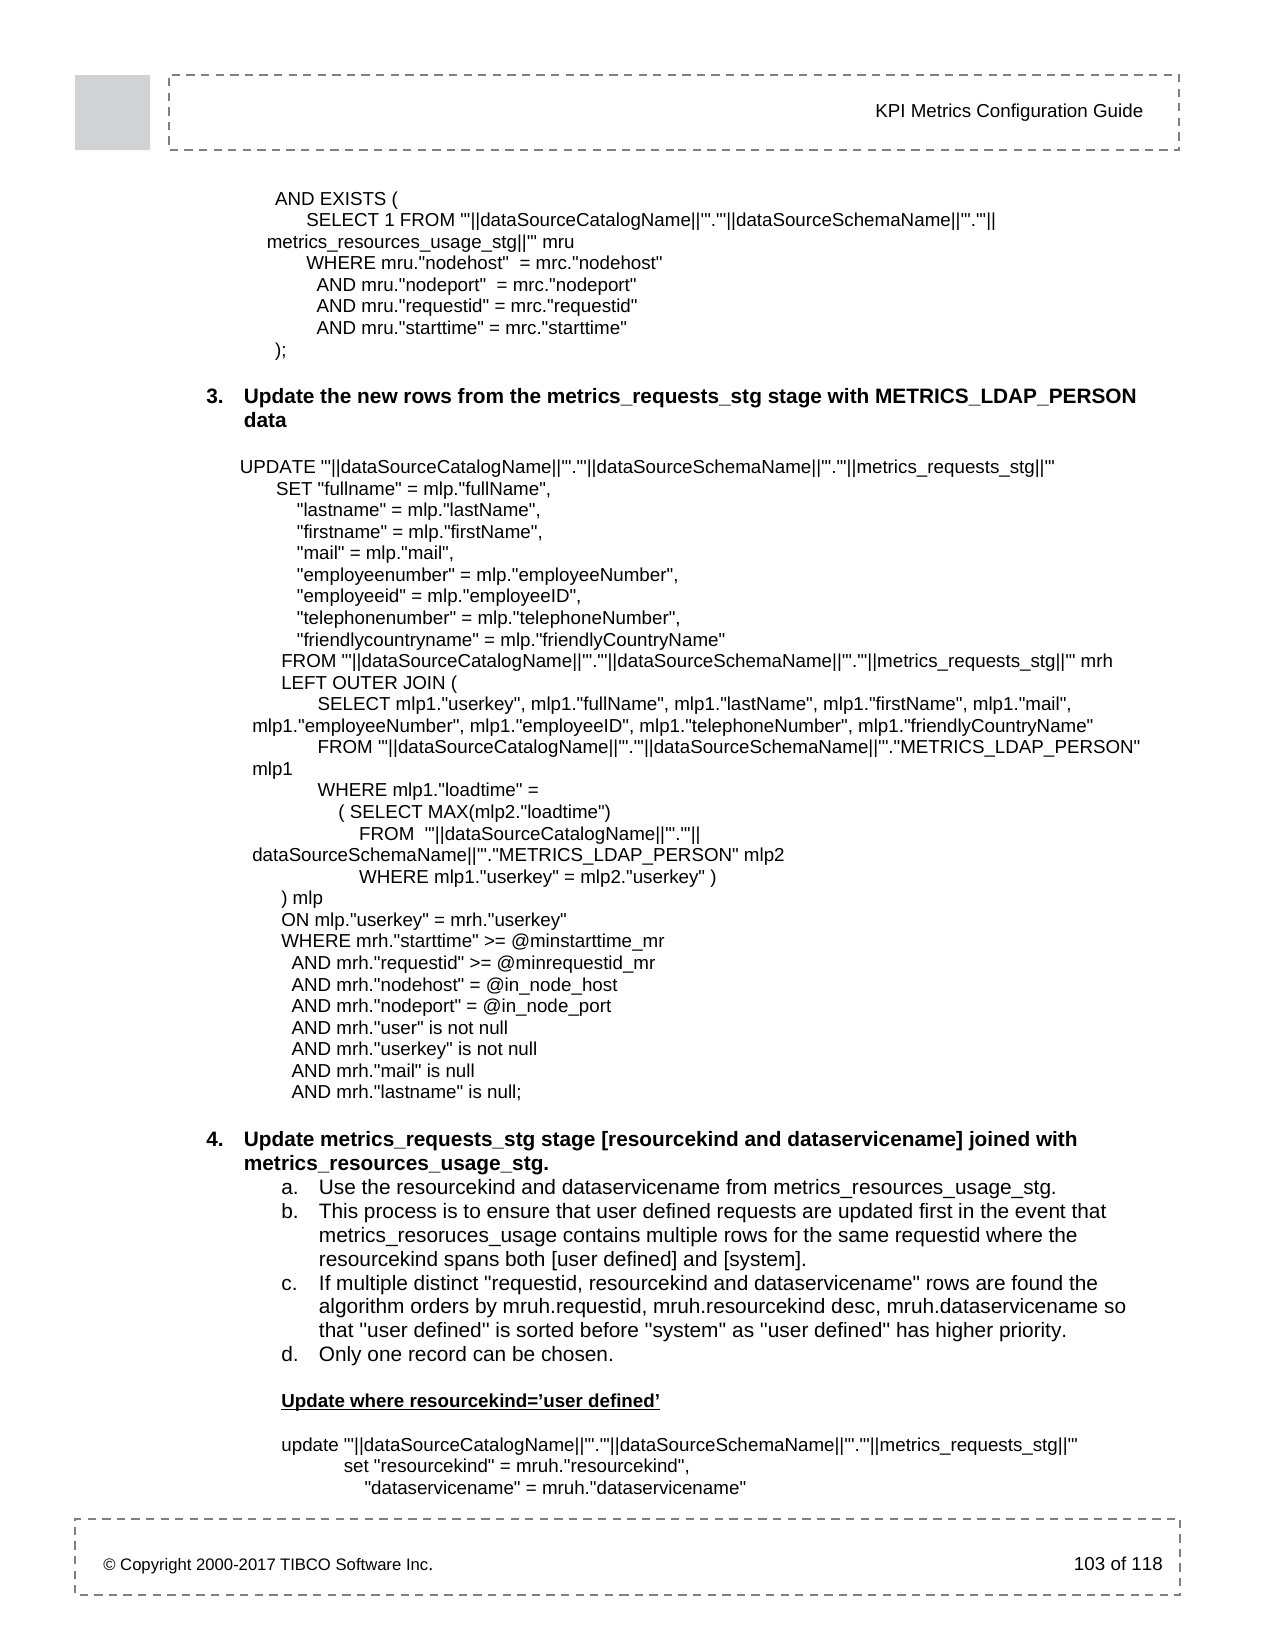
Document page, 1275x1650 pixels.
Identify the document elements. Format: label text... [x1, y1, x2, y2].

text "mail" = mlp."mail", [229, 542, 1162, 564]
text ) mlp [229, 887, 1162, 909]
text AND EXISTS ( [244, 187, 1162, 209]
text AND mru."nodeport" = mrc."nodeport" [244, 274, 1162, 295]
text AND mrh."mail" is null [229, 1059, 1162, 1081]
text ( SELECT MAX(mlp2."loadtime") [229, 801, 1162, 822]
list This process is to ensure that user defined requests are updated first in the event that metrics_resoruces_usage contains multiple rows for the same requestid where the resourcekind spans both [user defined] and [system]. [281, 1198, 1162, 1270]
text "employeeid" = mlp."employeeID", [229, 585, 1162, 607]
text FROM "'||dataSourceCatalogName||'"."'||dataSourceSchemaName||'"."METRICS_LDAP_PERSON" mlp1 [229, 736, 1162, 779]
text "friendlycountryname" = mlp."friendlyCountryName" [229, 628, 1162, 650]
text WHERE mlp1."loadtime" = [229, 779, 1162, 801]
text AND mrh."nodehost" = @in_node_host [229, 973, 1162, 995]
text AND mrh."userkey" is not null [229, 1038, 1162, 1059]
text "firstname" = mlp."firstName", [229, 521, 1162, 542]
text WHERE mru."nodehost" = mrc."nodehost" [244, 252, 1162, 274]
text "lastname" = mlp."lastName", [229, 499, 1162, 521]
list Update the new rows from the metrics_requests_stg stage with METRICS_LDAP_PERSON data [206, 384, 1162, 432]
text ON mlp."userkey" = mrh."userkey" [229, 909, 1162, 930]
text SET "fullname" = mlp."fullName", [229, 477, 1162, 499]
text update "'||dataSourceCatalogName||'"."'||dataSourceSchemaName||'"."'||metrics_requests_stg||'" [281, 1433, 1162, 1455]
text SELECT 1 FROM "'||dataSourceCatalogName||'"."'||dataSourceSchemaName||'"."'||metrics_resources_usage_stg||'" mru [244, 209, 1162, 252]
text AND mru."starttime" = mrc."starttime" [244, 317, 1162, 338]
text AND mrh."user" is not null [229, 1016, 1162, 1038]
text set "resourcekind" = mruh."resourcekind", [281, 1455, 1162, 1476]
list Update metrics_requests_stg stage [resourcekind and dataservicename] joined with metrics_resources_usage_stg. [206, 1127, 1162, 1174]
text AND mrh."lastname" is null; [229, 1081, 1162, 1103]
text "telephonenumber" = mlp."telephoneNumber", [229, 607, 1162, 628]
text FROM "'||dataSourceCatalogName||'"."'||dataSourceSchemaName||'"."'||metrics_requests_stg||'" mrh [229, 650, 1162, 671]
text AND mrh."requestid" >= @minrequestid_mr [229, 952, 1162, 973]
text FROM "'||dataSourceCatalogName||'"."'||dataSourceSchemaName||'"."METRICS_LDAP_PERSON" mlp2 [229, 822, 1162, 866]
text WHERE mlp1."userkey" = mlp2."userkey" ) [229, 866, 1162, 887]
text "dataservicename" = mruh."dataservicename" [281, 1476, 1162, 1498]
text WHERE mrh."starttime" >= @minstarttime_mr [229, 930, 1162, 952]
text LEFT OUTER JOIN ( [229, 671, 1162, 693]
text UPDATE "'||dataSourceCatalogName||'"."'||dataSourceSchemaName||'"."'||metrics_requests_stg||'" [229, 456, 1162, 477]
text AND mrh."nodeport" = @in_node_port [229, 995, 1162, 1016]
list If multiple distinct "requestid, resourcekind and dataservicename" rows are found the algorithm orders by mruh.requestid, mruh.resourcekind desc, mruh.dataservicename so that ''user defined'' is sorted before ''system'' as ''user defined'' has higher priority. [281, 1270, 1162, 1342]
text ); [244, 338, 1162, 360]
list Use the resourcekind and dataservicename from metrics_resources_usage_stg. [281, 1174, 1162, 1198]
text AND mru."requestid" = mrc."requestid" [244, 295, 1162, 317]
text Update where resourcekind=’user defined’ [281, 1390, 1162, 1412]
text SELECT mlp1."userkey", mlp1."fullName", mlp1."lastName", mlp1."firstName", mlp1."mail", mlp1."employeeNumber", mlp1."employeeID", mlp1."telephoneNumber", mlp1."friendlyCountryName" [229, 693, 1162, 736]
list Only one record can be chosen. [281, 1342, 1162, 1366]
text "employeenumber" = mlp."employeeNumber", [229, 564, 1162, 585]
